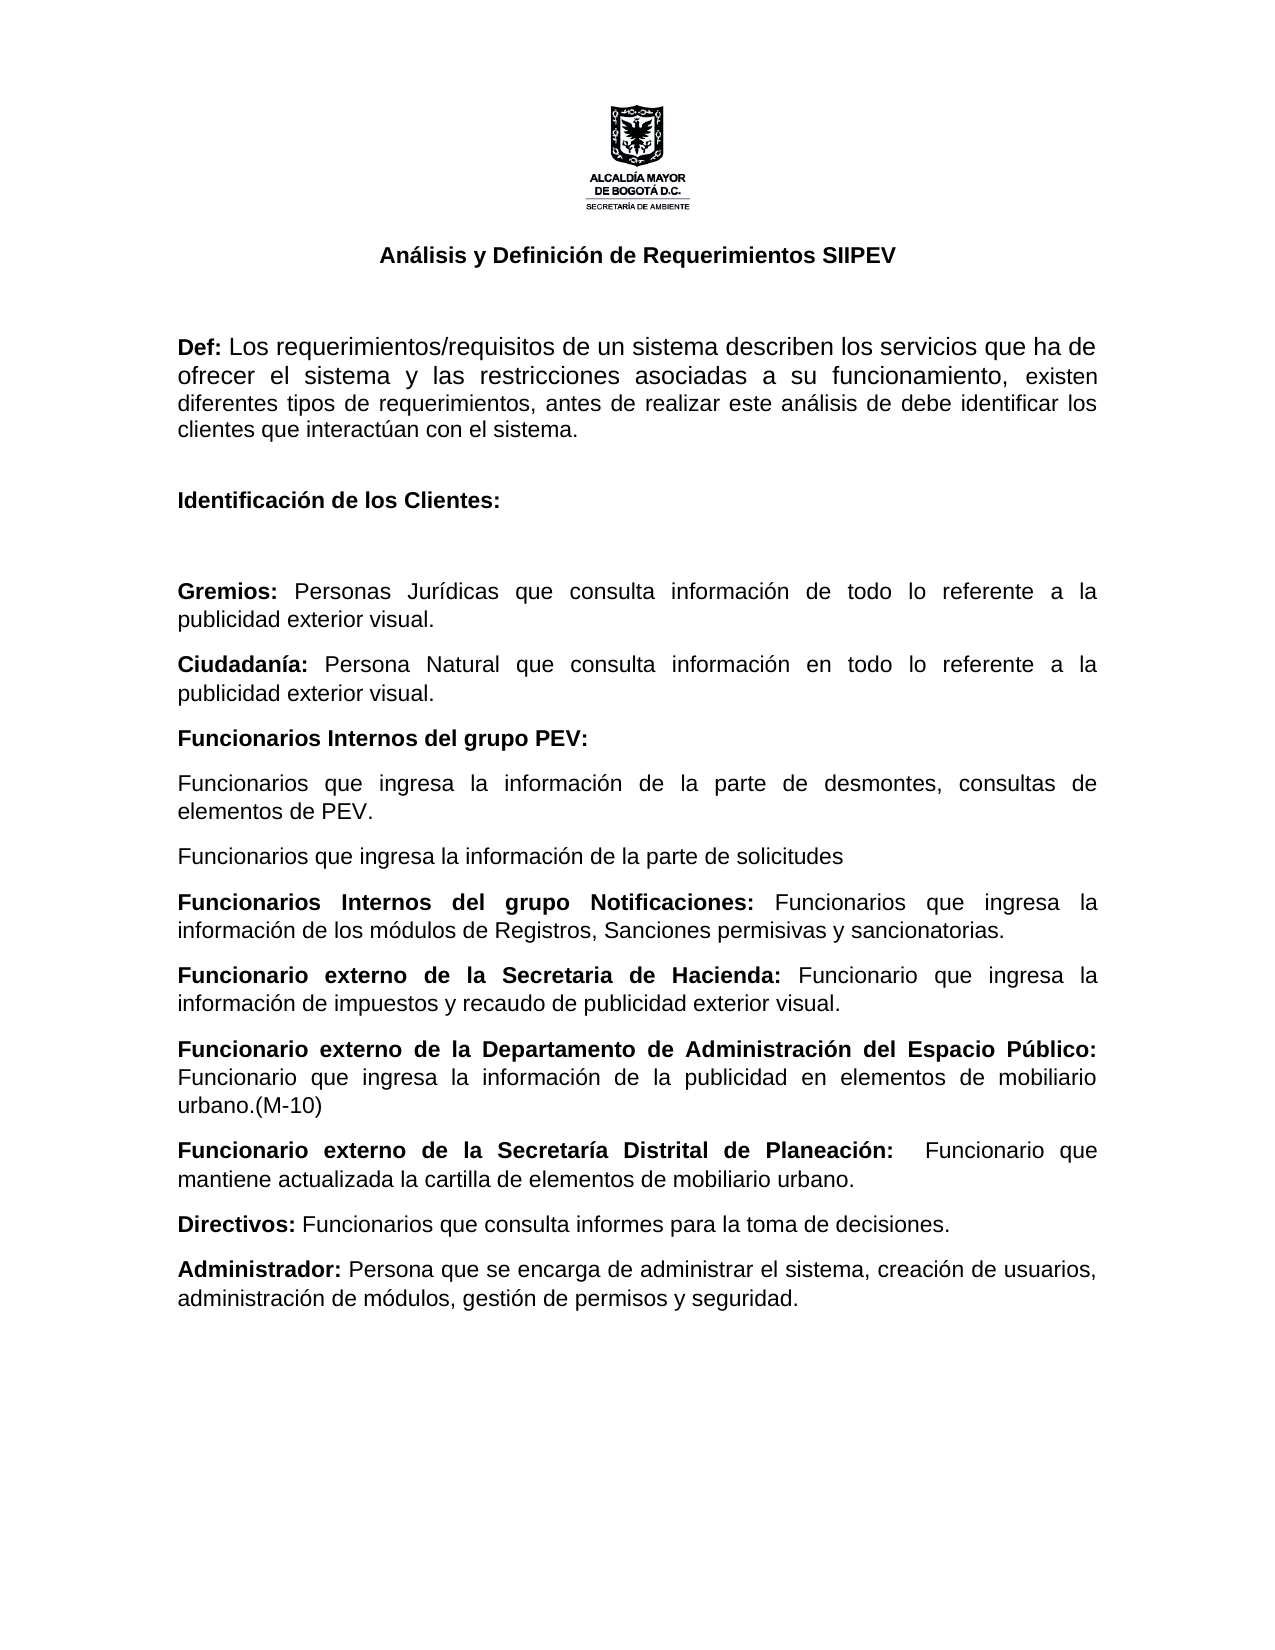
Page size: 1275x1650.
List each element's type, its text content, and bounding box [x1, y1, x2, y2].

text Gremios: Personas Jurídicas que consulta información de todo lo referente a la publicidad exterior visual. [177, 578, 1098, 632]
text Funcionarios que ingresa la información de la parte de solicitudes [177, 843, 1098, 870]
text Identificación de los Clientes: [177, 487, 1098, 514]
text Análisis y Definición de Requerimientos SIIPEV [177, 242, 1098, 268]
text Directivos: Funcionarios que consulta informes para la toma de decisiones. [177, 1211, 1098, 1237]
text Funcionario externo de la Secretaría Distrital de Planeación: Funcionario que mantiene actualizada la cartilla de elementos de mobiliario urbano. [177, 1137, 1098, 1192]
text Funcionarios Internos del grupo PEV: [177, 725, 1098, 751]
text Funcionario externo de la Secretaria de Hacienda: Funcionario que ingresa la información de impuestos y recaudo de publicidad exterior visual. [177, 962, 1098, 1017]
text Def: Los requerimientos/requisitos de un sistema describen los servicios que ha de ofrecer el sistema y las restricciones asociadas a su funcionamiento, existen diferentes tipos de requerimientos, antes de realizar este análisis de debe identificar los clientes que interactúan con el sistema. [177, 332, 1098, 442]
text Funcionario externo de la Departamento de Administración del Espacio Público: Funcionario que ingresa la información de la publicidad en elementos de mobiliario urbano.(M-10) [177, 1036, 1098, 1119]
text Funcionarios Internos del grupo Notificaciones: Funcionarios que ingresa la información de los módulos de Registros, Sanciones permisivas y sancionatorias. [177, 888, 1098, 943]
picture [582, 102, 692, 212]
text Funcionarios que ingresa la información de la parte de desmontes, consultas de elementos de PEV. [177, 770, 1098, 824]
text Ciudadanía: Persona Natural que consulta información en todo lo referente a la publicidad exterior visual. [177, 651, 1098, 706]
text Administrador: Persona que se encarga de administrar el sistema, creación de usuarios, administración de módulos, gestión de permisos y seguridad. [177, 1256, 1098, 1311]
